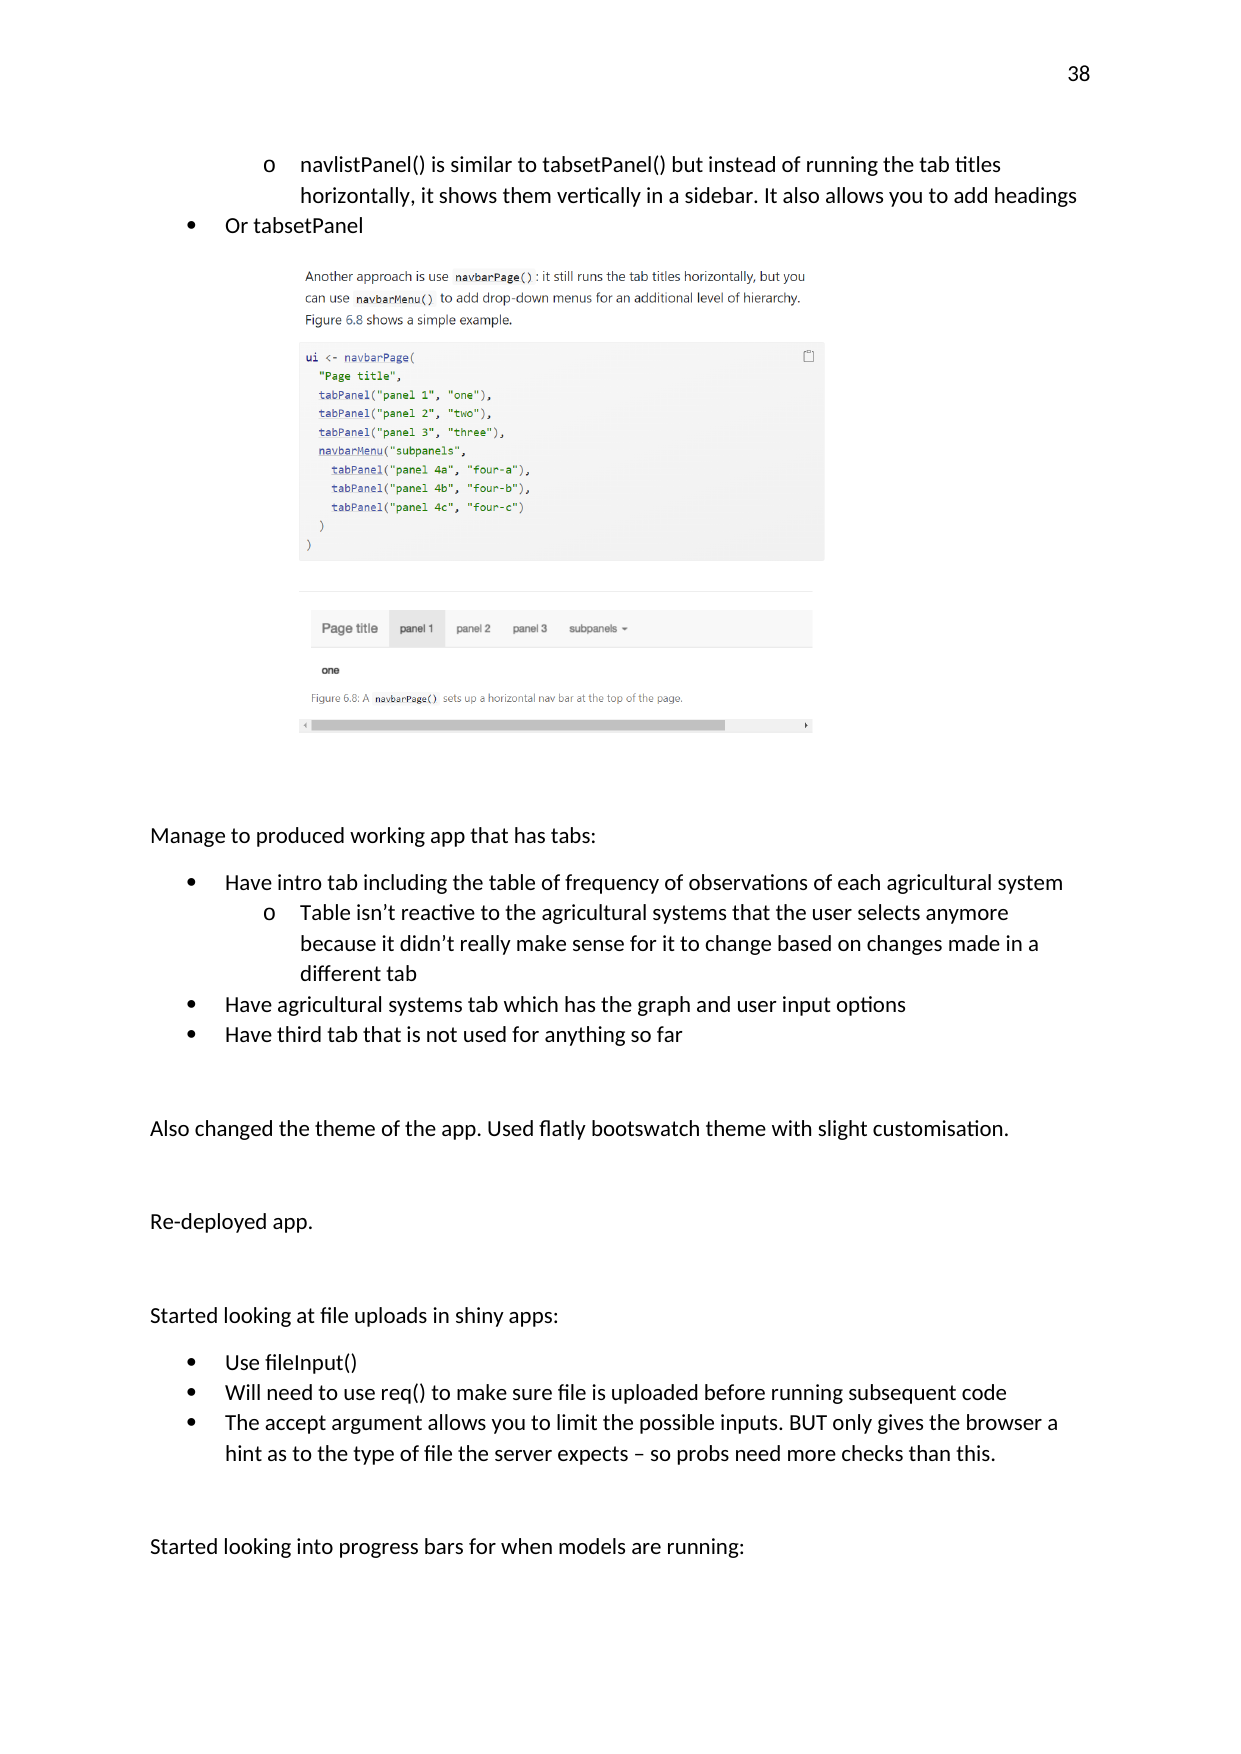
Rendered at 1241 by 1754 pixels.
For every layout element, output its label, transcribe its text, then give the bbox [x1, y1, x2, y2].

list Use fileInput() [187, 1348, 1090, 1376]
list The accept argument allows you to limit the possible inputs. BUT only gives the browser a hint as to the type of file the server expects – so probs need more checks than this. [187, 1408, 1090, 1467]
text Started looking at file uploads in shiny apps: [150, 1301, 1090, 1329]
picture [292, 260, 858, 736]
list navlistPanel() is similar to tabsetPanel() but instead of running the tab titles horizontally, it shows them vertically in a sidebar. It also allows you to add headings [262, 150, 1090, 209]
list Table isn’t reactive to the agricultural systems that the user selects anymore because it didn’t really make sense for it to change based on changes made in a different tab [262, 898, 1090, 988]
list Have third tab that is not used for anything so far [187, 1020, 1090, 1048]
list Have agricultural systems tab which has the graph and user input options [187, 990, 1090, 1018]
text Started looking into progress bars for when models are running: [150, 1532, 1090, 1561]
list Have intro tab including the table of frequency of observations of each agricultural system [187, 868, 1090, 896]
text Re-deployed app. [150, 1207, 1090, 1236]
list Or tabsetPanel [187, 212, 1090, 239]
text Also changed the theme of the app. Used flatly bootswatch theme with slight customisation. [150, 1114, 1090, 1142]
text Manage to produced working app that has tabs: [150, 821, 1090, 849]
list Will need to use req() to make sure file is uploaded before running subsequent code [187, 1378, 1090, 1406]
